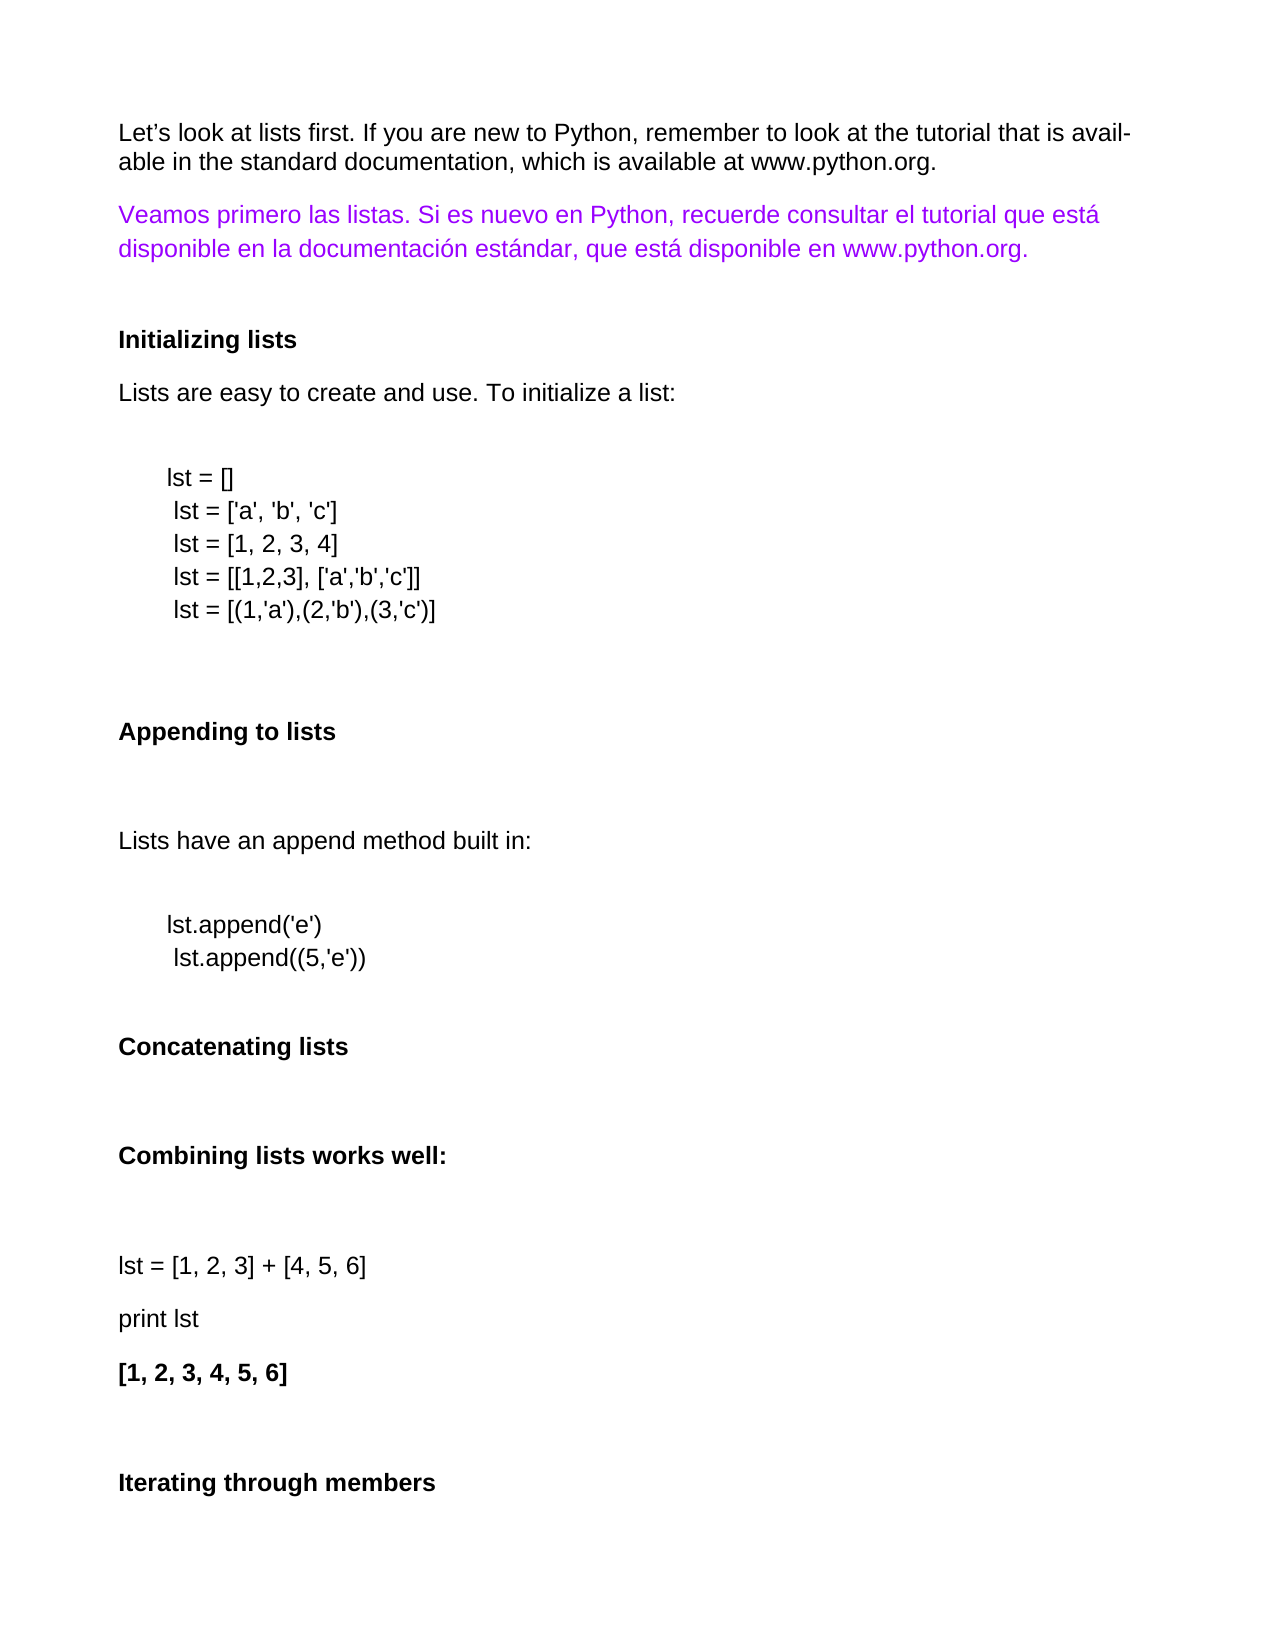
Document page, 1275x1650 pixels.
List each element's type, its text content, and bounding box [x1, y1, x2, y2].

text lst = [[1,2,3], ['a','b','c']] [118, 562, 1157, 591]
text lst = ['a', 'b', 'c'] [118, 496, 1157, 524]
text [1, 2, 3, 4, 5, 6] [118, 1358, 1157, 1387]
text Combining lists works well: [118, 1141, 1157, 1170]
text lst = [(1,'a'),(2,'b'),(3,'c')] [118, 595, 1157, 623]
text Iterating through members [118, 1467, 1157, 1496]
text Lists have an append method built in: [118, 826, 1157, 854]
text lst.append((5,'e')) [118, 943, 1157, 972]
text Concatenating lists [118, 1032, 1157, 1061]
text Initializing lists [118, 324, 1157, 353]
text lst.append('e') [118, 910, 1157, 939]
text lst = [] [118, 463, 1157, 491]
text lst = [1, 2, 3, 4] [118, 529, 1157, 557]
text Let’s look at lists first. If you are new to Python, remember to look at the tutorial that is avail- able in the standard documentation, which is available at www.python.org. [118, 118, 1157, 176]
text Lists are easy to create and use. To initialize a list: [118, 378, 1157, 407]
text print lst [118, 1304, 1157, 1333]
text Veamos primero las listas. Si es nuevo en Python, recuerde consultar el tutorial que está disponible en la documentación estándar, que está disponible en www.python.org. [118, 201, 1157, 295]
text Appending to lists [118, 716, 1157, 745]
text lst = [1, 2, 3] + [4, 5, 6] [118, 1251, 1157, 1279]
